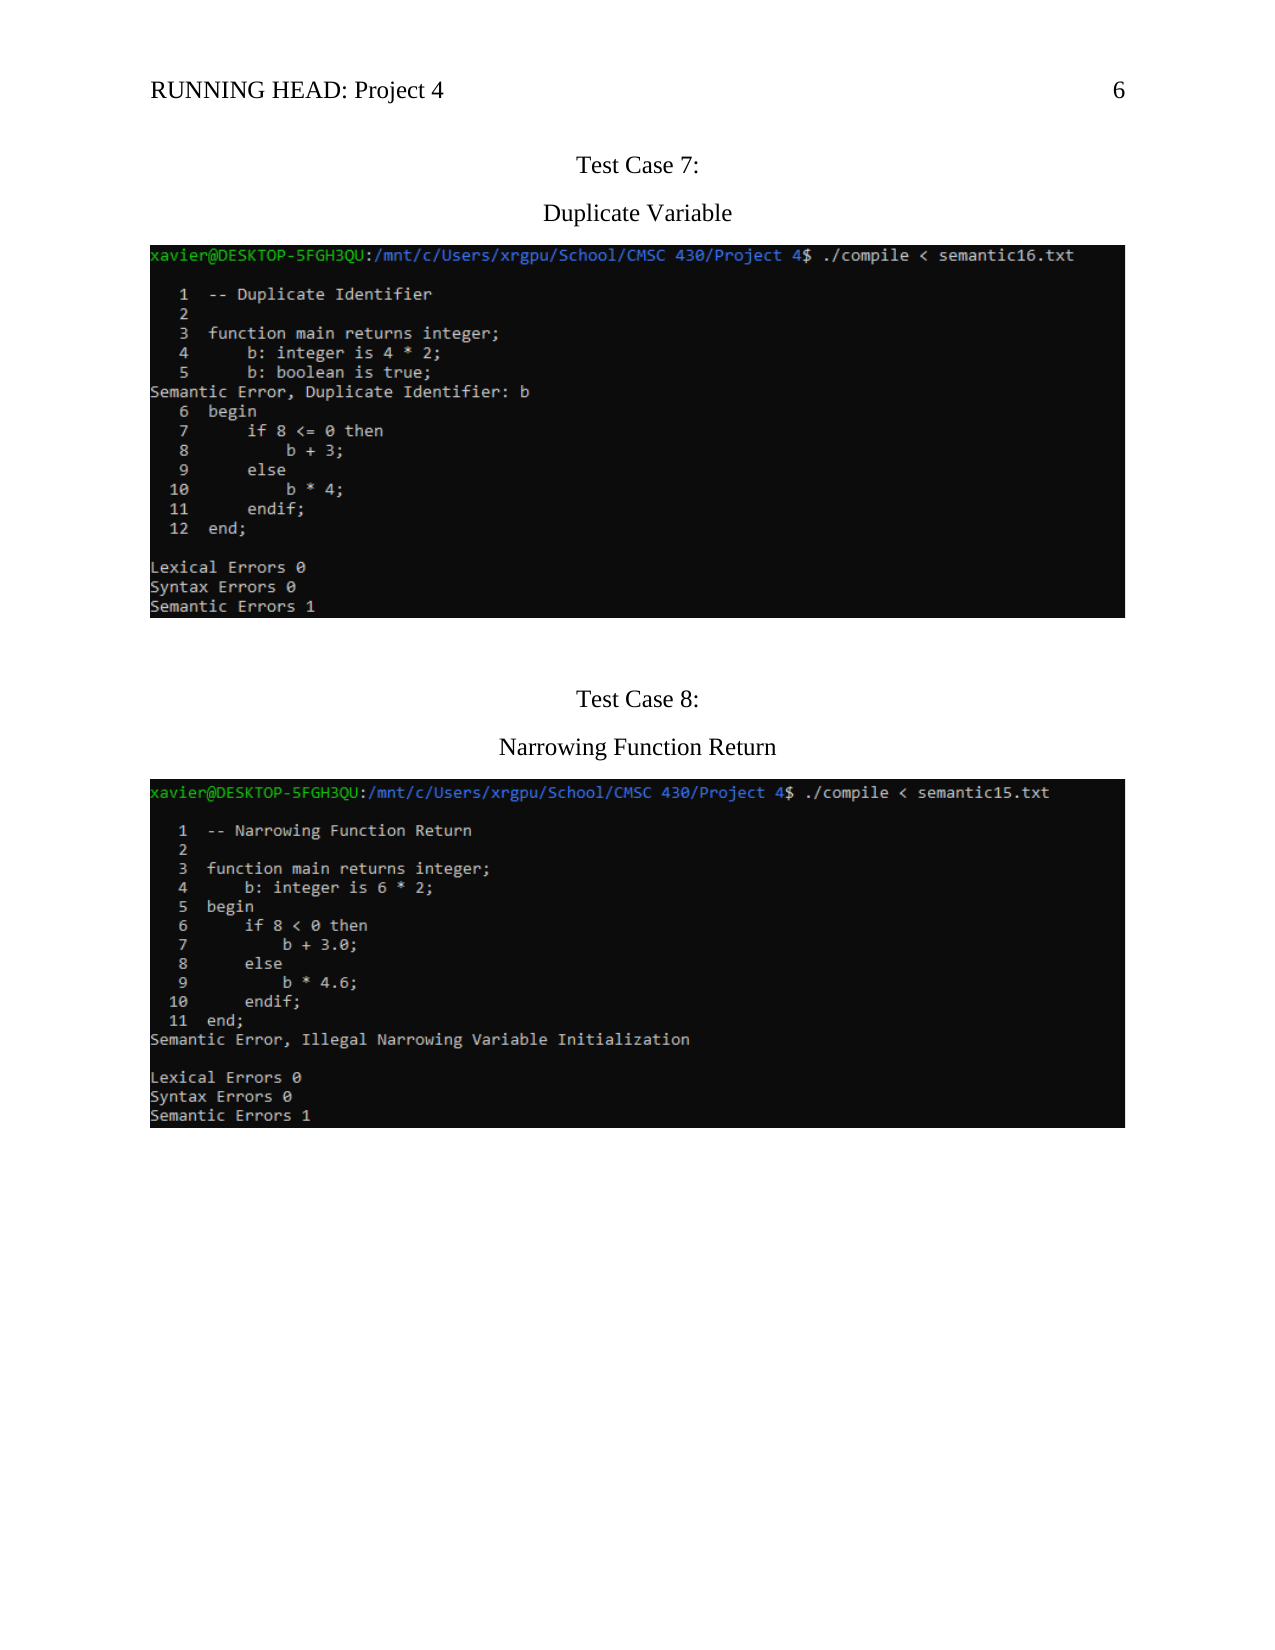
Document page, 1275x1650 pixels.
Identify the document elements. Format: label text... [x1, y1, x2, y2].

text Duplicate Variable [150, 198, 1125, 226]
text Narrowing Function Return [150, 732, 1125, 760]
text Test Case 7: [150, 150, 1125, 179]
text Test Case 8: [150, 684, 1125, 713]
picture [150, 779, 1125, 1128]
picture [150, 245, 1125, 618]
